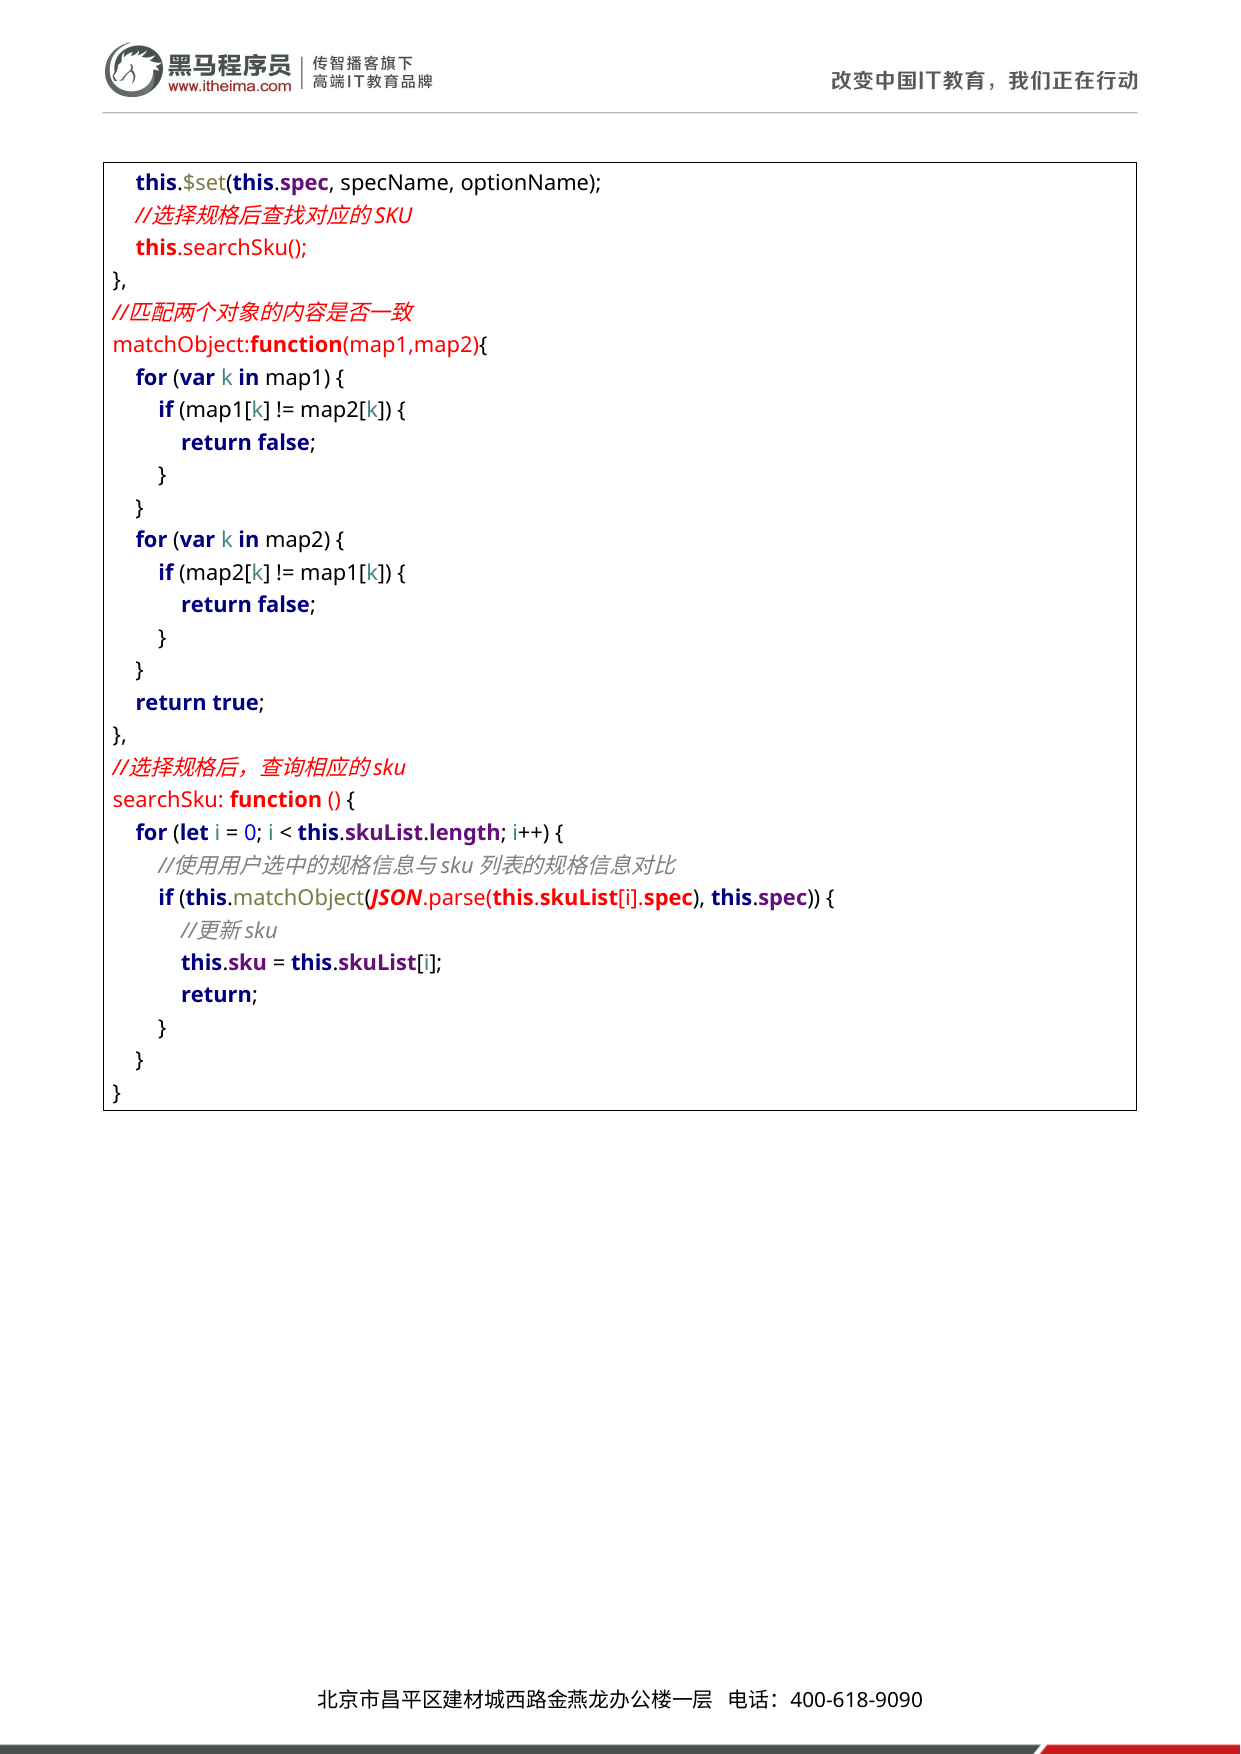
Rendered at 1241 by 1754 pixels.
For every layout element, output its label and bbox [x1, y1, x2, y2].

text [104, 163, 1136, 1110]
picture [0, 4, 1240, 121]
picture [0, 1686, 1241, 1754]
